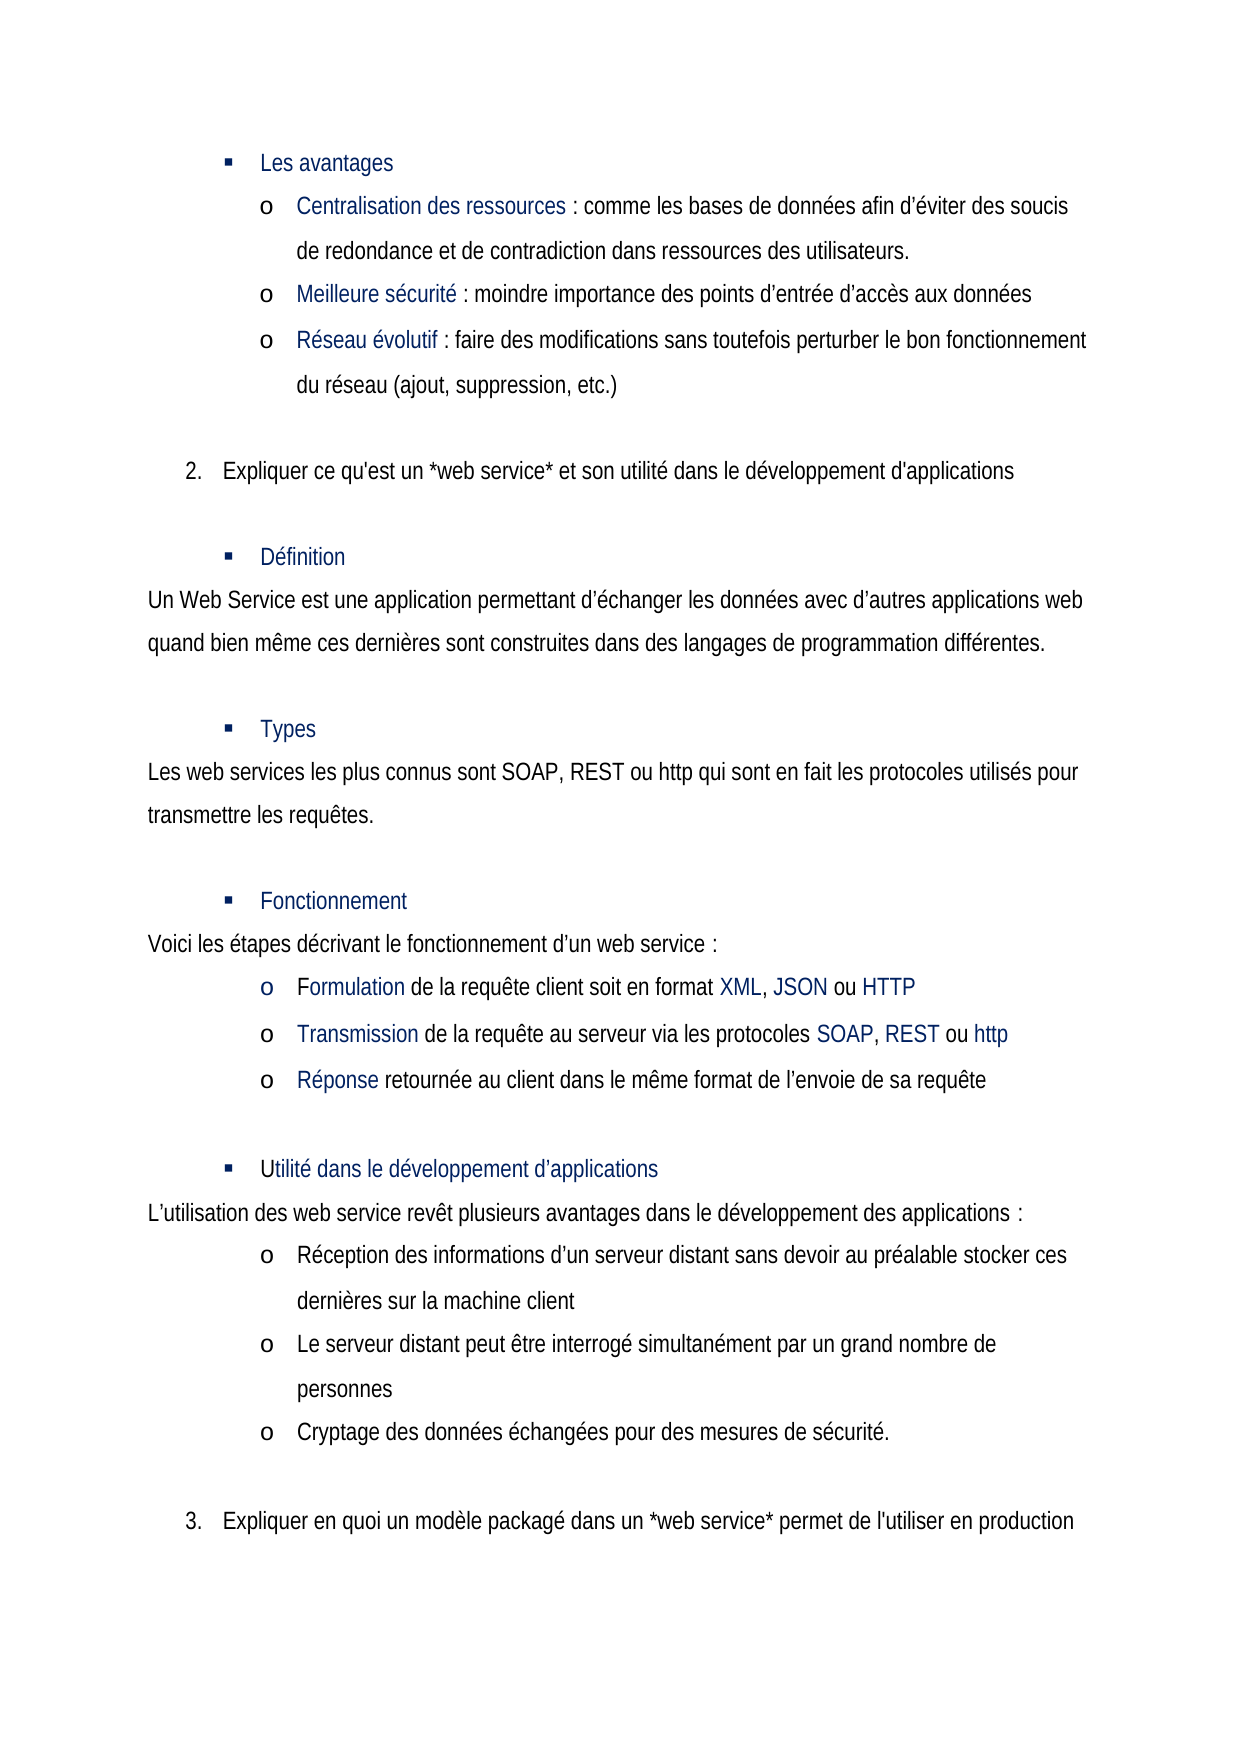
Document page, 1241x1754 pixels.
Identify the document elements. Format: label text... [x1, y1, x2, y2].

list Utilité dans le développement d’applications [223, 1154, 1093, 1183]
text Les web services les plus connus sont SOAP, REST ou http qui sont en fait les protocoles utilisés pour transmettre les requêtes. [148, 757, 1093, 829]
list Expliquer en quoi un modèle packagé dans un *web service* permet de l'utiliser en production [185, 1506, 1093, 1534]
list Formulation de la requête client soit en format XML, JSON ou HTTP [259, 972, 1093, 1003]
list Meilleure sécurité : moindre importance des points d’entrée d’accès aux données [259, 279, 1093, 310]
list Transmission de la requête au serveur via les protocoles SOAP, REST ou http [259, 1019, 1093, 1049]
text Un Web Service est une application permettant d’échanger les données avec d’autres applications web quand bien même ces dernières sont construites dans des langages de programmation différentes. [148, 585, 1093, 657]
list Réponse retournée au client dans le même format de l’envoie de sa requête [259, 1065, 1093, 1096]
list Réseau évolutif : faire des modifications sans toutefois perturber le bon fonctionnement du réseau (ajout, suppression, etc.) [259, 325, 1093, 399]
list Réception des informations d’un serveur distant sans devoir au préalable stocker ces dernières sur la machine client [259, 1240, 1093, 1314]
list Cryptage des données échangées pour des mesures de sécurité. [259, 1417, 1093, 1448]
text L’utilisation des web service revêt plusieurs avantages dans le développement des applications : [148, 1197, 1093, 1226]
list Les avantages [223, 148, 1093, 176]
list Types [223, 714, 1093, 743]
list Expliquer ce qu'est un *web service* et son utilité dans le développement d'applications [185, 456, 1093, 485]
list Le serveur distant peut être interrogé simultanément par un grand nombre de personnes [259, 1328, 1093, 1402]
list Centralisation des ressources : comme les bases de données afin d’éviter des soucis de redondance et de contradiction dans ressources des utilisateurs. [259, 191, 1093, 265]
list Définition [223, 542, 1093, 571]
list Fonctionnement [223, 886, 1093, 915]
text Voici les étapes décrivant le fonctionnement d’un web service : [148, 929, 1093, 958]
